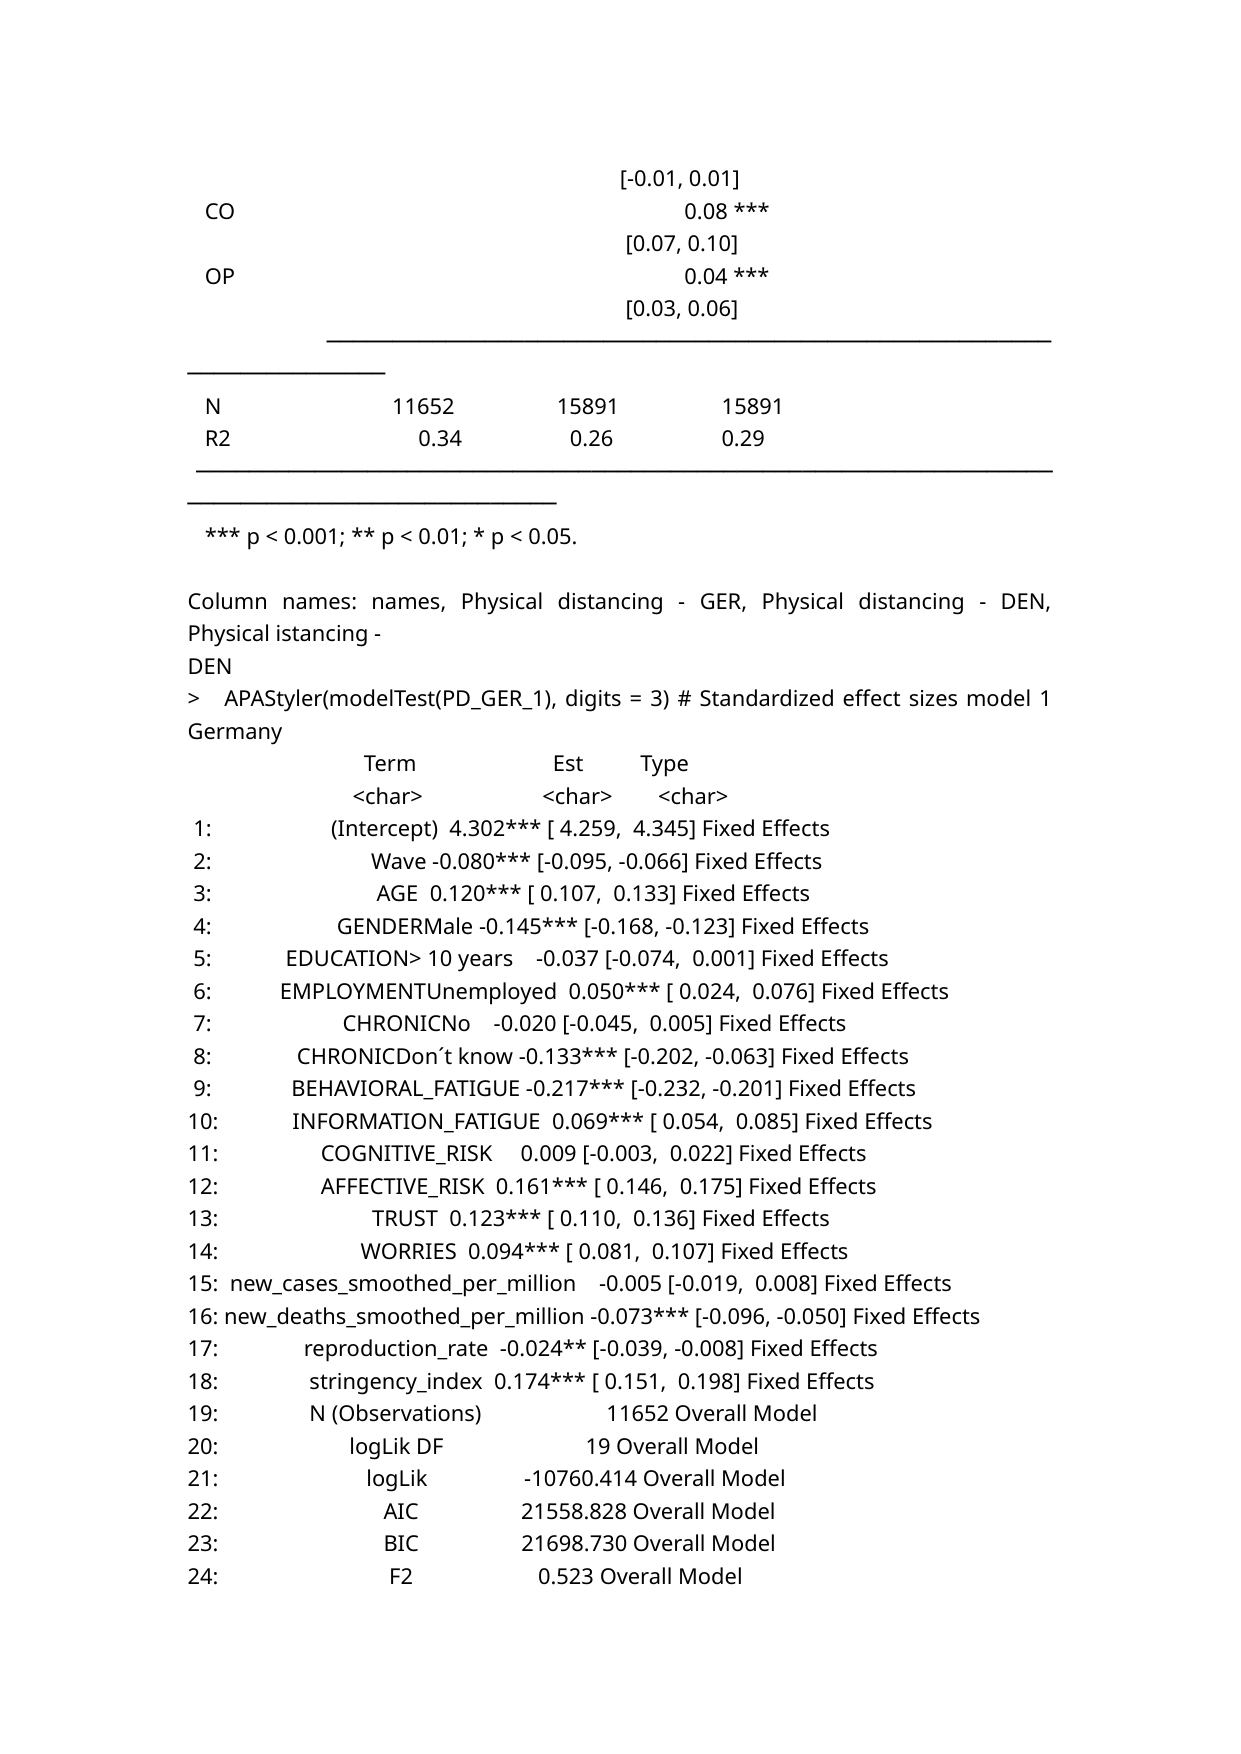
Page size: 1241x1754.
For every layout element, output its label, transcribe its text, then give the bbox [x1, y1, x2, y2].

text 24: F2 0.523 Overall Model [187, 1559, 1053, 1592]
text 19: N (Observations) 11652 Overall Model [187, 1397, 1053, 1429]
text 20: logLik DF 19 Overall Model [187, 1429, 1053, 1462]
text 9: BEHAVIORAL_FATIGUE -0.217*** [-0.232, -0.201] Fixed Effects [187, 1072, 1053, 1104]
text 21: logLik -10760.414 Overall Model [187, 1462, 1053, 1494]
text 4: GENDERMale -0.145*** [-0.168, -0.123] Fixed Effects [187, 909, 1053, 942]
text [0.03, 0.06] [187, 292, 1053, 324]
text 16: new_deaths_smoothed_per_million -0.073*** [-0.096, -0.050] Fixed Effects [187, 1299, 1053, 1332]
text 5: EDUCATION> 10 years -0.037 [-0.074, 0.001] Fixed Effects [187, 942, 1053, 974]
text R2 0.34 0.26 0.29 [187, 422, 1053, 454]
text 7: CHRONICNo -0.020 [-0.045, 0.005] Fixed Effects [187, 1007, 1053, 1039]
text 1: (Intercept) 4.302*** [ 4.259, 4.345] Fixed Effects [187, 812, 1053, 844]
text *** p < 0.001; ** p < 0.01; * p < 0.05. [187, 519, 1053, 552]
text Term Est Type [187, 747, 1053, 779]
text 22: AIC 21558.828 Overall Model [187, 1494, 1053, 1527]
text 10: INFORMATION_FATIGUE 0.069*** [ 0.054, 0.085] Fixed Effects [187, 1104, 1053, 1137]
text ────────────────────────────────────────────────────────────────────── [187, 324, 1053, 389]
text 17: reproduction_rate -0.024** [-0.039, -0.008] Fixed Effects [187, 1332, 1053, 1364]
text 14: WORRIES 0.094*** [ 0.081, 0.107] Fixed Effects [187, 1234, 1053, 1267]
text 23: BIC 21698.730 Overall Model [187, 1527, 1053, 1559]
text 11: COGNITIVE_RISK 0.009 [-0.003, 0.022] Fixed Effects [187, 1137, 1053, 1169]
text Column names: names, Physical distancing - GER, Physical distancing - DEN, Physical istancing - [187, 584, 1053, 649]
text 6: EMPLOYMENTUnemployed 0.050*** [ 0.024, 0.076] Fixed Effects [187, 974, 1053, 1007]
text 3: AGE 0.120*** [ 0.107, 0.133] Fixed Effects [187, 877, 1053, 909]
text 13: TRUST 0.123*** [ 0.110, 0.136] Fixed Effects [187, 1202, 1053, 1234]
text DEN [187, 649, 1053, 682]
text CO 0.08 *** [187, 194, 1053, 227]
text 12: AFFECTIVE_RISK 0.161*** [ 0.146, 0.175] Fixed Effects [187, 1169, 1053, 1202]
text 18: stringency_index 0.174*** [ 0.151, 0.198] Fixed Effects [187, 1364, 1053, 1397]
text [0.07, 0.10] [187, 227, 1053, 259]
text <char> <char> <char> [187, 779, 1053, 812]
text > APAStyler(modelTest(PD_GER_1), digits = 3) # Standardized effect sizes model 1 Germany [187, 682, 1053, 747]
text 8: CHRONICDon´t know -0.133*** [-0.202, -0.063] Fixed Effects [187, 1039, 1053, 1072]
text N 11652 15891 15891 [187, 389, 1053, 422]
text [-0.01, 0.01] [187, 162, 1053, 194]
text OP 0.04 *** [187, 259, 1053, 292]
text 2: Wave -0.080*** [-0.095, -0.066] Fixed Effects [187, 844, 1053, 877]
text 15: new_cases_smoothed_per_million -0.005 [-0.019, 0.008] Fixed Effects [187, 1267, 1053, 1299]
text ───────────────────────────────────────────────────────────────────────────────────────────── [187, 454, 1053, 519]
